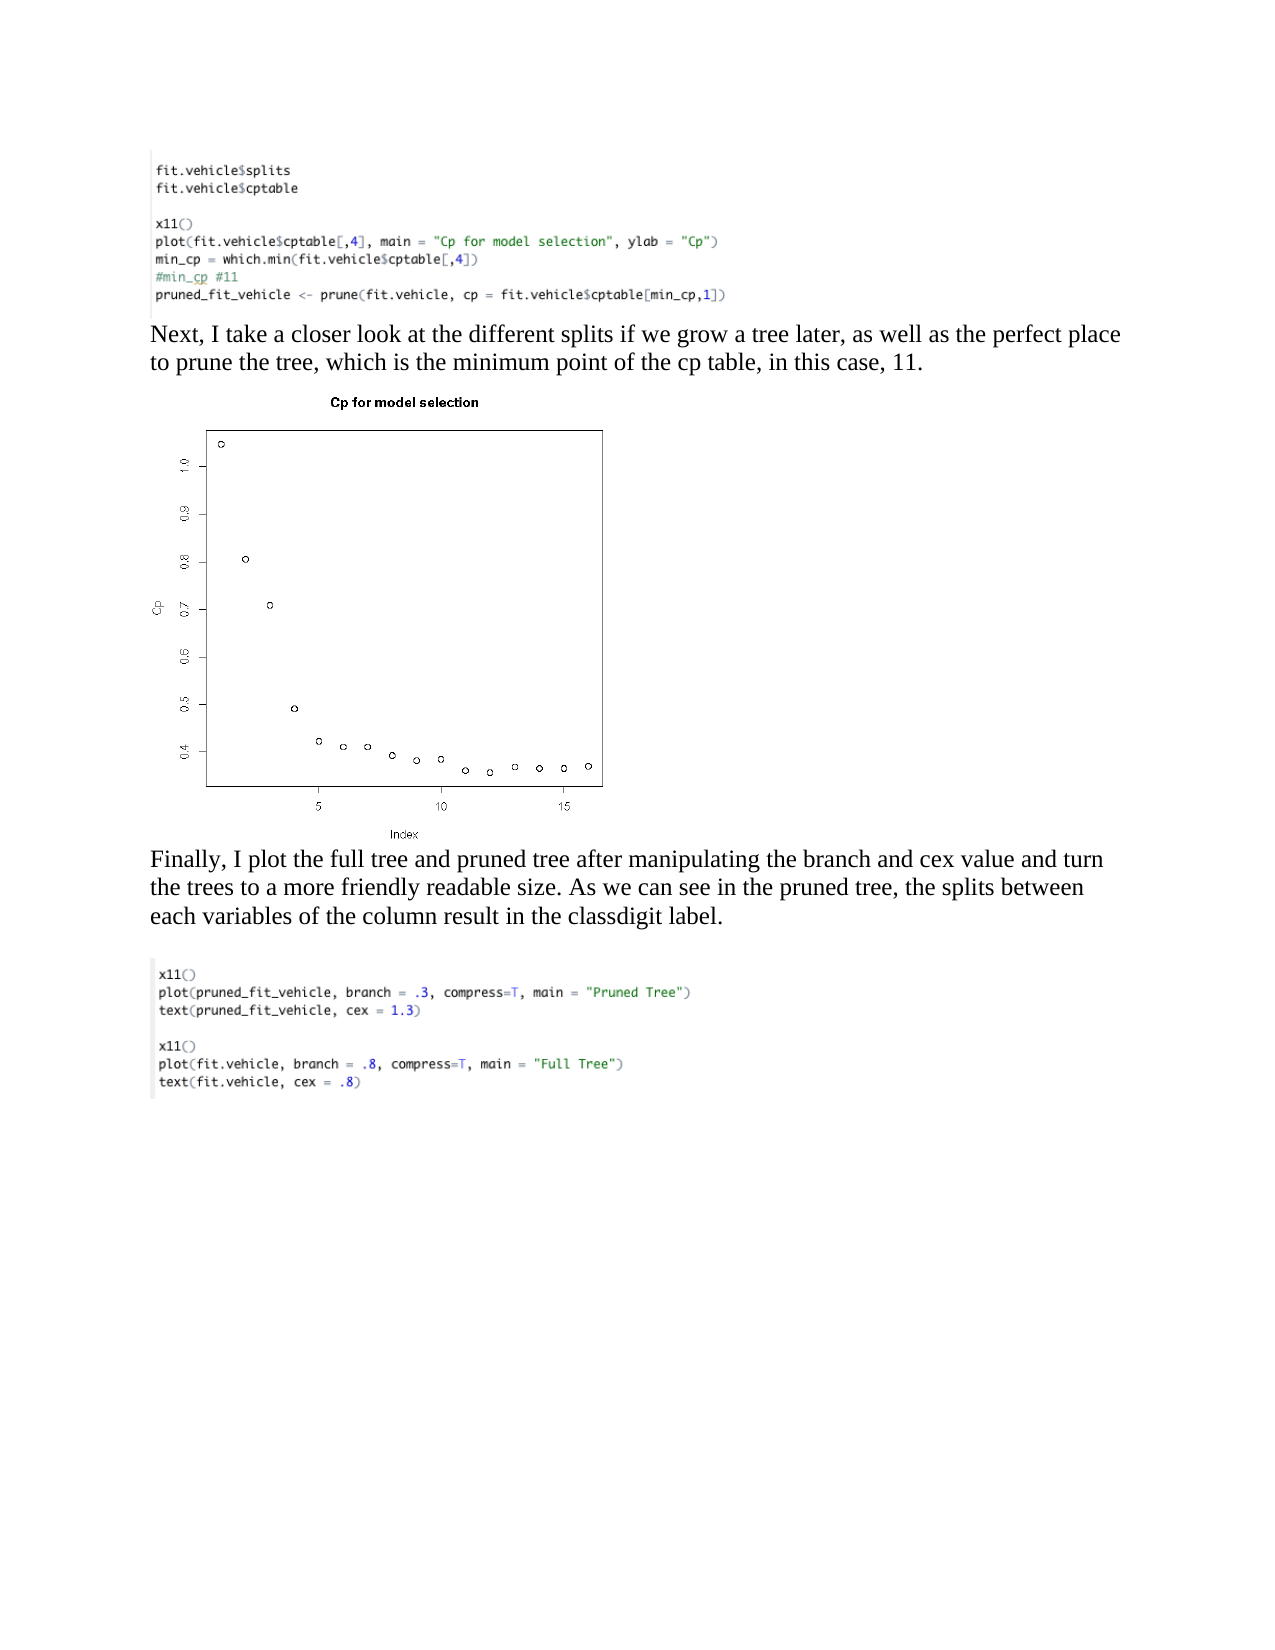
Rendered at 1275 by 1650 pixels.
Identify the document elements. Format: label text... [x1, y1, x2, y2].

picture [150, 376, 615, 844]
picture [150, 150, 744, 319]
picture [150, 958, 707, 1099]
text Next, I take a closer look at the different splits if we grow a tree later, as well as the perfect place to prune the tree, which is the minimum point of the cp table, in this case, 11. [150, 319, 1125, 376]
text Finally, I plot the full tree and pruned tree after manipulating the branch and cex value and turn the trees to a more friendly readable size. As we can see in the pruned tree, the splits between each variables of the column result in the classdigit label. [150, 844, 1125, 930]
